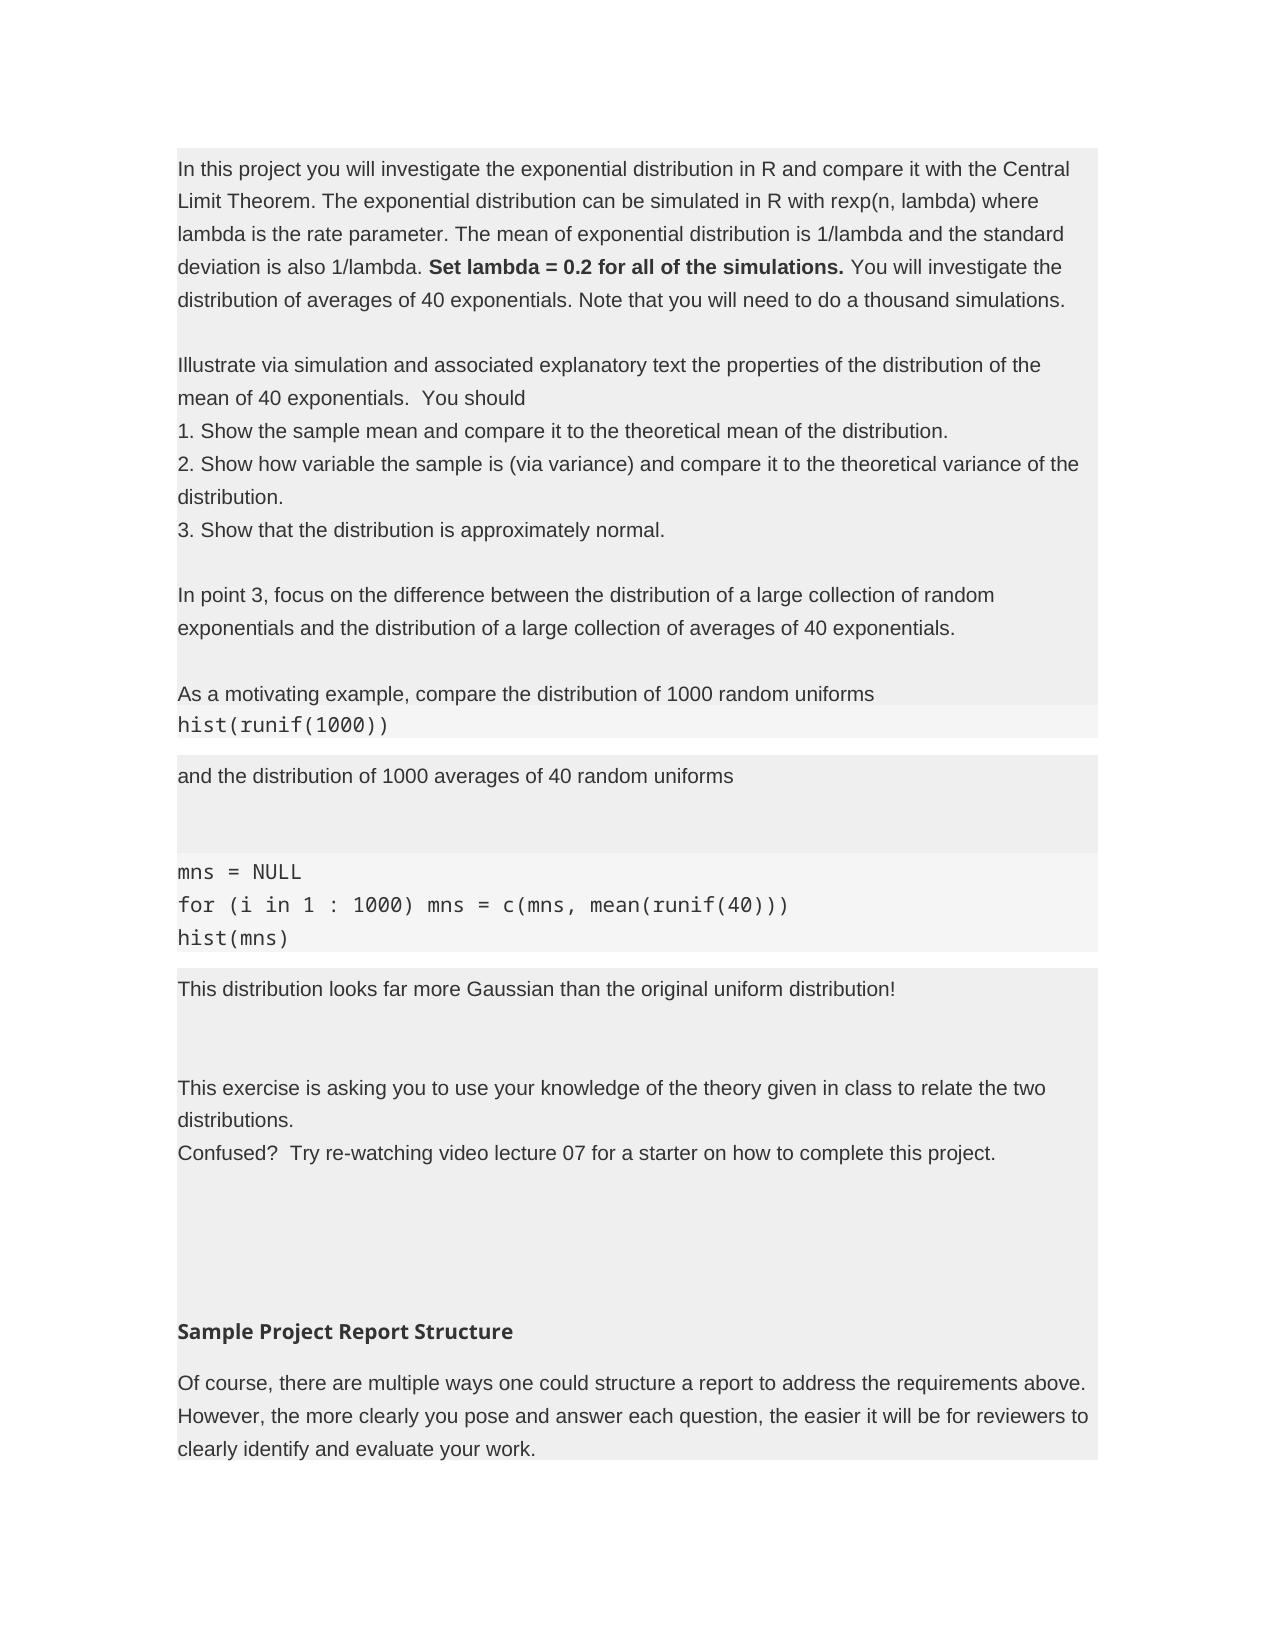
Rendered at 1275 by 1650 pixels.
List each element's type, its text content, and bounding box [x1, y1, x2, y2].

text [177, 1362, 1098, 1460]
text and the distribution of 1000 averages of 40 random uniforms [177, 755, 1098, 853]
text hist(runif(1000)) [177, 705, 1098, 738]
text This distribution looks far more Gaussian than the original uniform distribution! This exercise is asking you to use your knowledge of the theory given in class to relate the two distributions. Confused? Try re-watching video lecture 07 for a starter on how to complete this project. [177, 968, 1098, 1263]
text Sample Project Report Structure [177, 1280, 1098, 1345]
text In this project you will investigate the exponential distribution in R and compare it with the Central Limit Theorem. The exponential distribution can be simulated in R with rexp(n, lambda) where lambda is the rate parameter. The mean of exponential distribution is 1/lambda and the standard deviation is also 1/lambda. Set lambda = 0.2 for all of the simulations. You will investigate the distribution of averages of 40 exponentials. Note that you will need to do a thousand simulations. Illustrate via simulation and associated explanatory text the properties of the distribution of the mean of 40 exponentials. You should 1. Show the sample mean and compare it to the theoretical mean of the distribution. 2. Show how variable the sample is (via variance) and compare it to the theoretical variance of the distribution. 3. Show that the distribution is approximately normal. In point 3, focus on the difference between the distribution of a large collection of random exponentials and the distribution of a large collection of averages of 40 exponentials. As a motivating example, compare the distribution of 1000 random uniforms [177, 148, 1098, 705]
text mns = NULL for (i in 1 : 1000) mns = c(mns, mean(runif(40))) hist(mns) [177, 853, 1098, 952]
